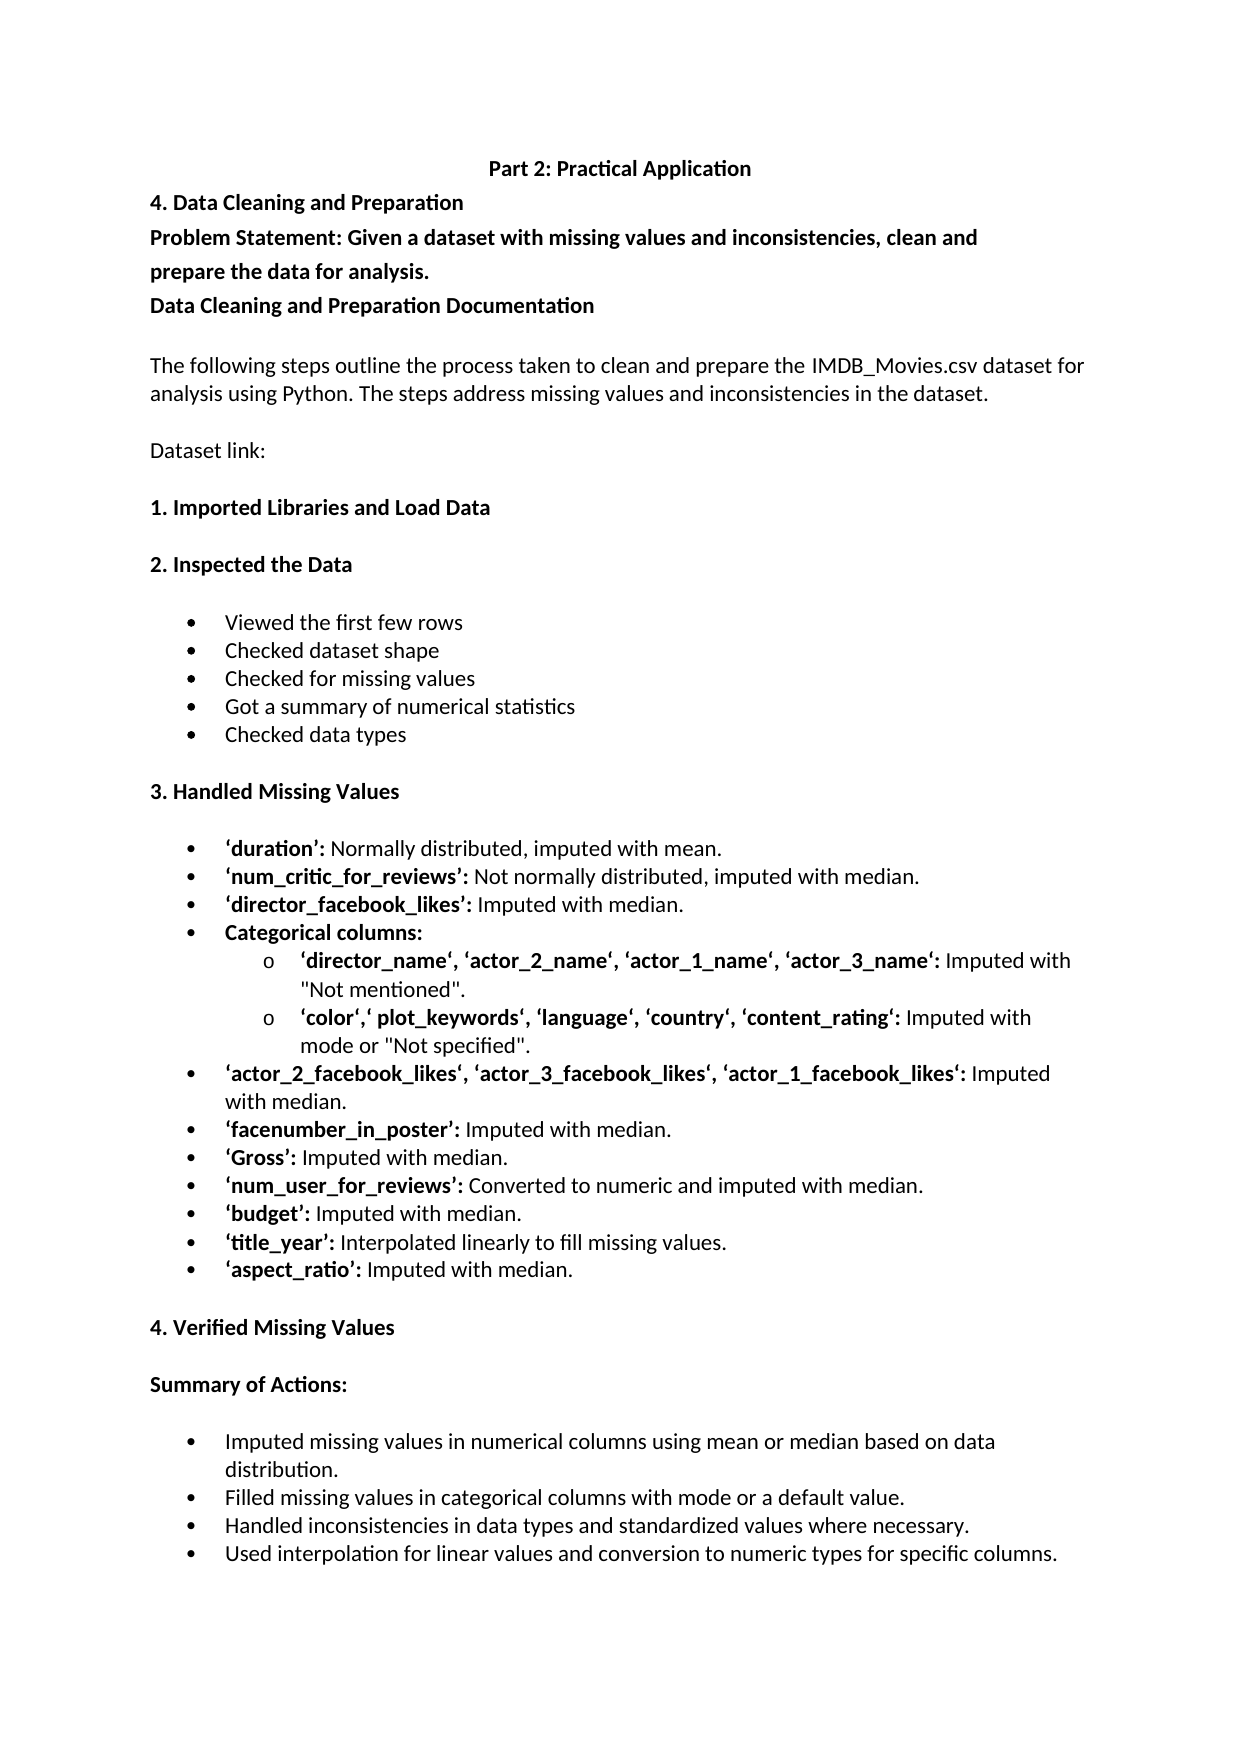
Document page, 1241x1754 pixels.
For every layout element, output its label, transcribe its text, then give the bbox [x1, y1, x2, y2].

subtitle 4. Data Cleaning and Preparation [150, 188, 1090, 217]
list Checked for missing values [187, 722, 1090, 750]
text The following steps outline the process taken to clean and prepare the IMDB_Movies.csv dataset for analysis using Python. The steps address missing values and inconsistencies in the dataset. [150, 351, 1090, 407]
list Checked data types [187, 837, 1090, 864]
list ‘Gross’: Imputed with median. [187, 1493, 1090, 1522]
list ‘director_name‘, ‘actor_2_name‘, ‘actor_1_name‘, ‘actor_3_name‘: Imputed with "Not mentioned". [262, 1180, 1090, 1236]
subtitle 1. Imported Libraries and Load Data [150, 493, 1090, 521]
list Categorical columns: [187, 1122, 1090, 1151]
list Got a summary of numerical statistics [187, 779, 1090, 807]
subtitle Problem Statement: Given a dataset with missing values and inconsistencies, clean and [150, 223, 1090, 251]
list ‘director_facebook_likes’: Imputed with median. [187, 1065, 1090, 1093]
list Viewed the first few rows [187, 608, 1090, 636]
list ‘actor_2_facebook_likes‘, ‘actor_3_facebook_likes‘, ‘actor_1_facebook_likes‘: Imputed with median. [187, 1351, 1090, 1407]
subtitle 3. Handled Missing Values [150, 894, 1090, 922]
list ‘color‘,‘ plot_keywords‘, ‘language‘, ‘country‘, ‘content_rating‘: Imputed with mode or "Not specified". [262, 1265, 1090, 1322]
subtitle Part 2: Practical Application [150, 154, 1090, 182]
list ‘duration’: Normally distributed, imputed with mean. [187, 951, 1090, 979]
text Dataset link: [150, 436, 1090, 464]
subtitle Data Cleaning and Preparation Documentation [150, 292, 1090, 320]
list ‘num_user_for_reviews’: Converted to numeric and imputed with median. [187, 1551, 1090, 1579]
list Checked dataset shape [187, 665, 1090, 693]
list ‘facenumber_in_poster’: Imputed with median. [187, 1436, 1090, 1464]
list ‘num_critic_for_reviews’: Not normally distributed, imputed with median. [187, 1008, 1090, 1036]
subtitle 2. Inspected the Data [150, 551, 1090, 579]
subtitle prepare the data for analysis. [150, 257, 1090, 285]
